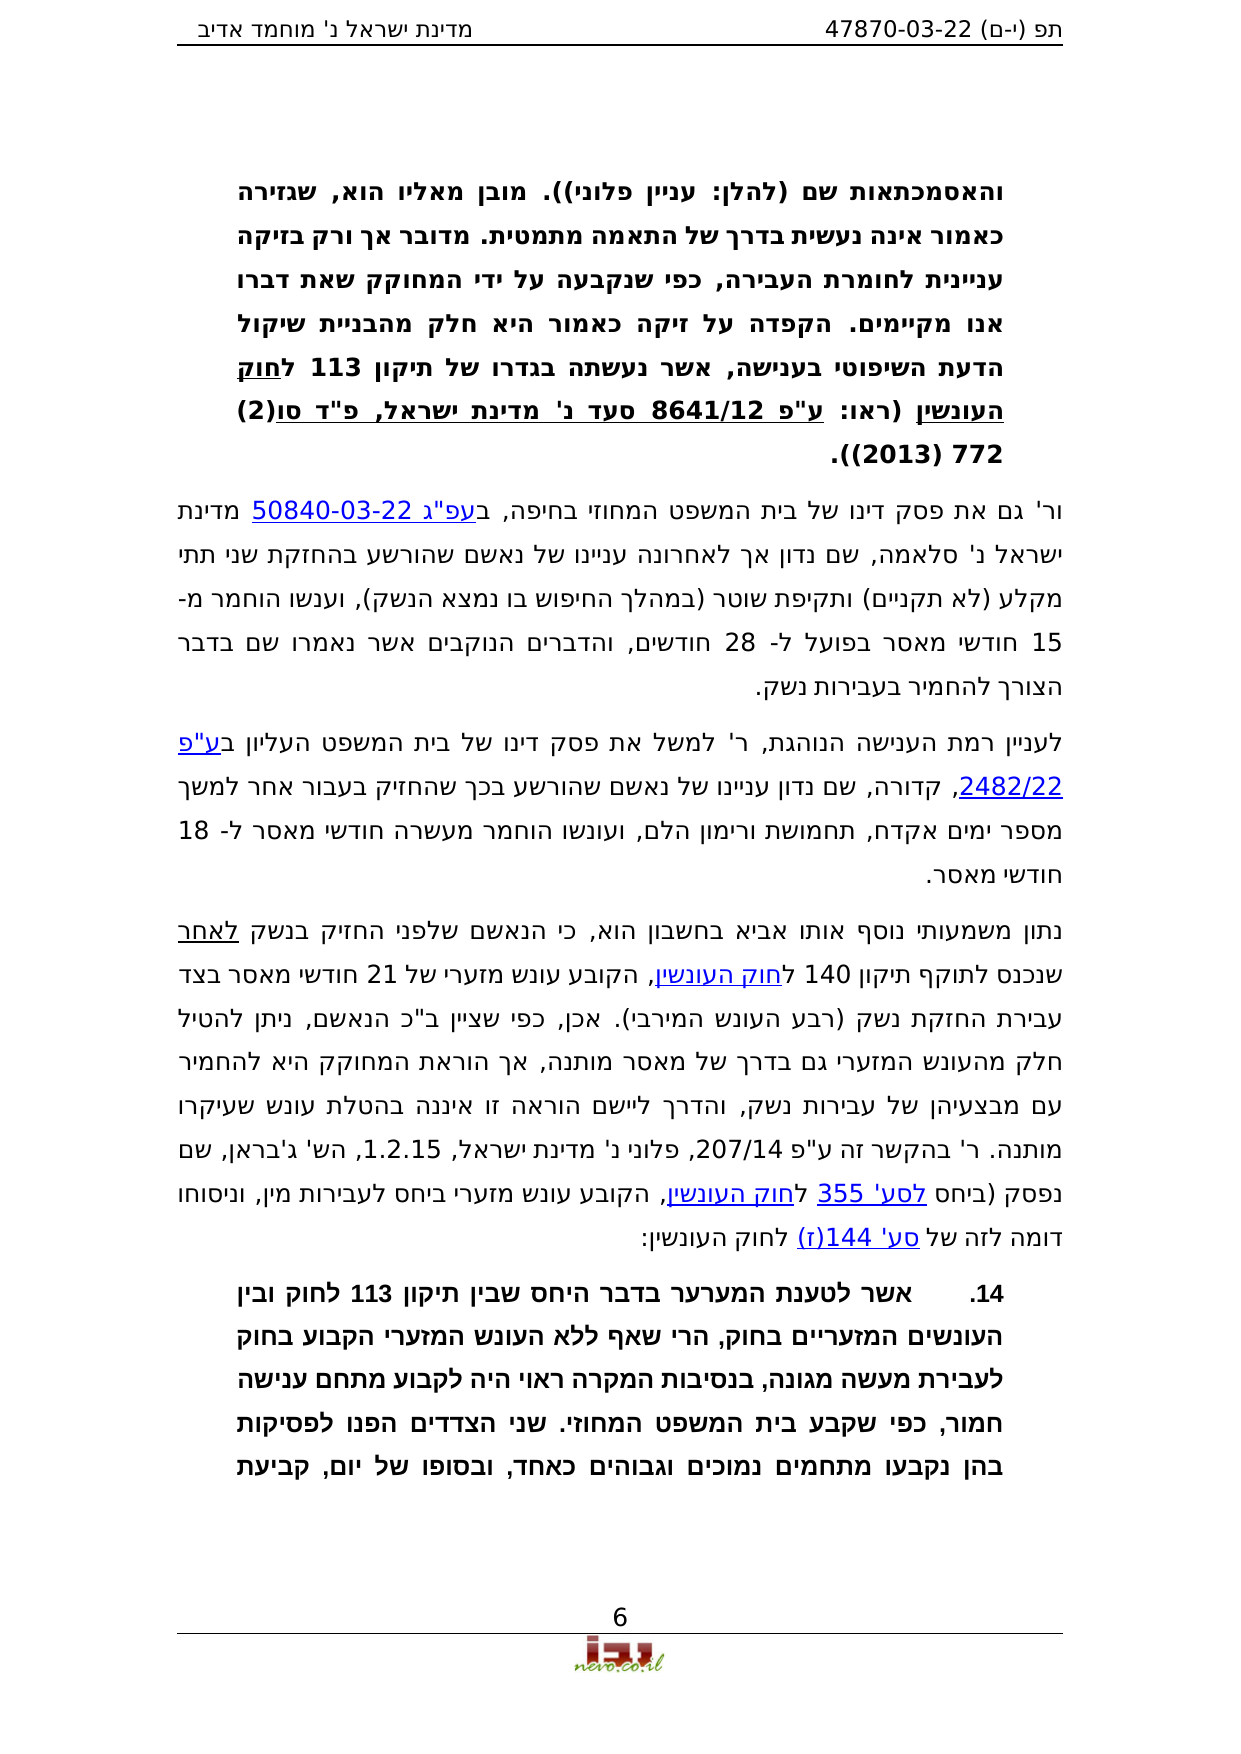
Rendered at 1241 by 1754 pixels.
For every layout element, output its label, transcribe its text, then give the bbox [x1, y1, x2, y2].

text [236, 1279, 1004, 1481]
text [236, 177, 1004, 469]
text נתון משמעותי נוסף אותו אביא בחשבון הוא, כי הנאשם שלפני החזיק בנשק לאחר שנכנס לתוקף תיקון 140 לחוק העונשין, הקובע עונש מזערי של 21 חודשי מאסר בצד עבירת החזקת נשק (רבע העונש המירבי). אכן, כפי שציין ב"כ הנאשם, ניתן להטיל חלק מהעונש המזערי גם בדרך של מאסר מותנה, אך הוראת המחוקק היא להחמיר עם מבצעיהן של עבירות נשק, והדרך ליישם הוראה זו איננה בהטלת עונש שעיקרו מותנה. ר' בהקשר זה ע"פ 207/14, פלוני נ' מדינת ישראל, 1.2.15, הש' ג'בראן, שם נפסק (ביחס לסע' 355 לחוק העונשין, הקובע עונש מזערי ביחס לעבירות מין, וניסוחו דומה לזה של סע' 144(ז) לחוק העונשין: [177, 916, 1063, 1252]
text ור' גם את פסק דינו של בית המשפט המחוזי בחיפה, בעפ"ג 50840-03-22 מדינת ישראל נ' סלאמה, שם נדון אך לאחרונה עניינו של נאשם שהורשע בהחזקת שני תתי מקלע (לא תקניים) ותקיפת שוטר (במהלך החיפוש בו נמצא הנשק), וענשו הוחמר מ- 15 חודשי מאסר בפועל ל- 28 חודשים, והדברים הנוקבים אשר נאמרו שם בדבר הצורך להחמיר בעבירות נשק. [177, 497, 1063, 701]
text לעניין רמת הענישה הנוהגת, ר' למשל את פסק דינו של בית המשפט העליון בע"פ 2482/22, קדורה, שם נדון עניינו של נאשם שהורשע בכך שהחזיק בעבור אחר למשך מספר ימים אקדח, תחמושת ורימון הלם, ועונשו הוחמר מעשרה חודשי מאסר ל- 18 חודשי מאסר. [177, 728, 1063, 889]
picture [574, 1635, 666, 1673]
